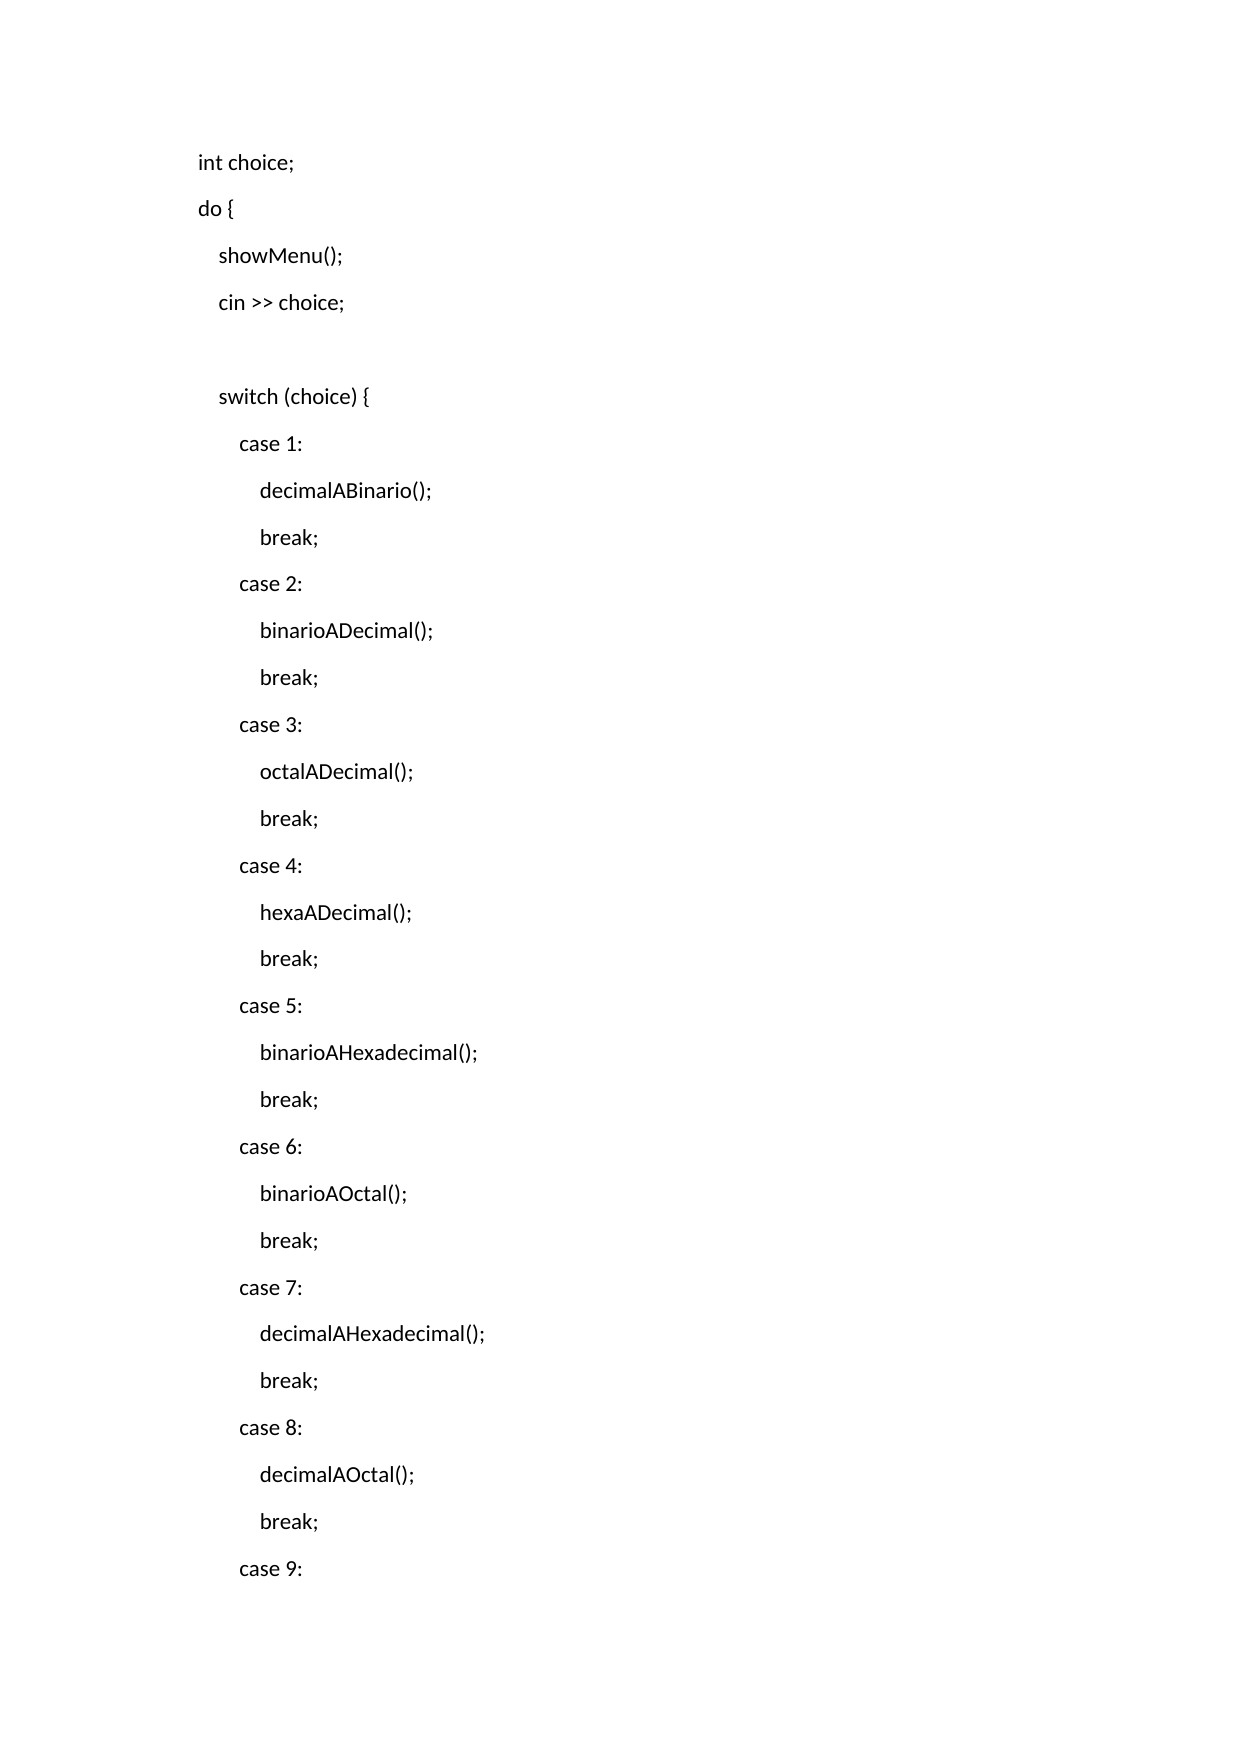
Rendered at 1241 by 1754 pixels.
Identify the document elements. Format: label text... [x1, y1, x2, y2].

text case 4: [177, 851, 1063, 879]
text break; [177, 663, 1063, 691]
text break; [177, 944, 1063, 972]
text binarioAHexadecimal(); [177, 1038, 1063, 1066]
text cin >> choice; [177, 288, 1063, 316]
text break; [177, 1366, 1063, 1394]
text binarioADecimal(); [177, 616, 1063, 644]
text case 2: [177, 569, 1063, 597]
text hexaADecimal(); [177, 898, 1063, 926]
text binarioAOctal(); [177, 1179, 1063, 1207]
text case 5: [177, 991, 1063, 1019]
text break; [177, 804, 1063, 832]
text decimalAOctal(); [177, 1460, 1063, 1488]
text case 8: [177, 1413, 1063, 1441]
text case 7: [177, 1273, 1063, 1301]
text int choice; [177, 148, 1063, 176]
text decimalAHexadecimal(); [177, 1319, 1063, 1347]
text break; [177, 523, 1063, 551]
text break; [177, 1085, 1063, 1113]
text case 3: [177, 710, 1063, 738]
text case 6: [177, 1132, 1063, 1160]
text do { [177, 194, 1063, 222]
text case 1: [177, 429, 1063, 457]
text case 9: [177, 1554, 1063, 1582]
text break; [177, 1226, 1063, 1254]
text octalADecimal(); [177, 757, 1063, 785]
text decimalABinario(); [177, 476, 1063, 504]
text switch (choice) { [177, 382, 1063, 410]
text break; [177, 1507, 1063, 1535]
text showMenu(); [177, 241, 1063, 269]
